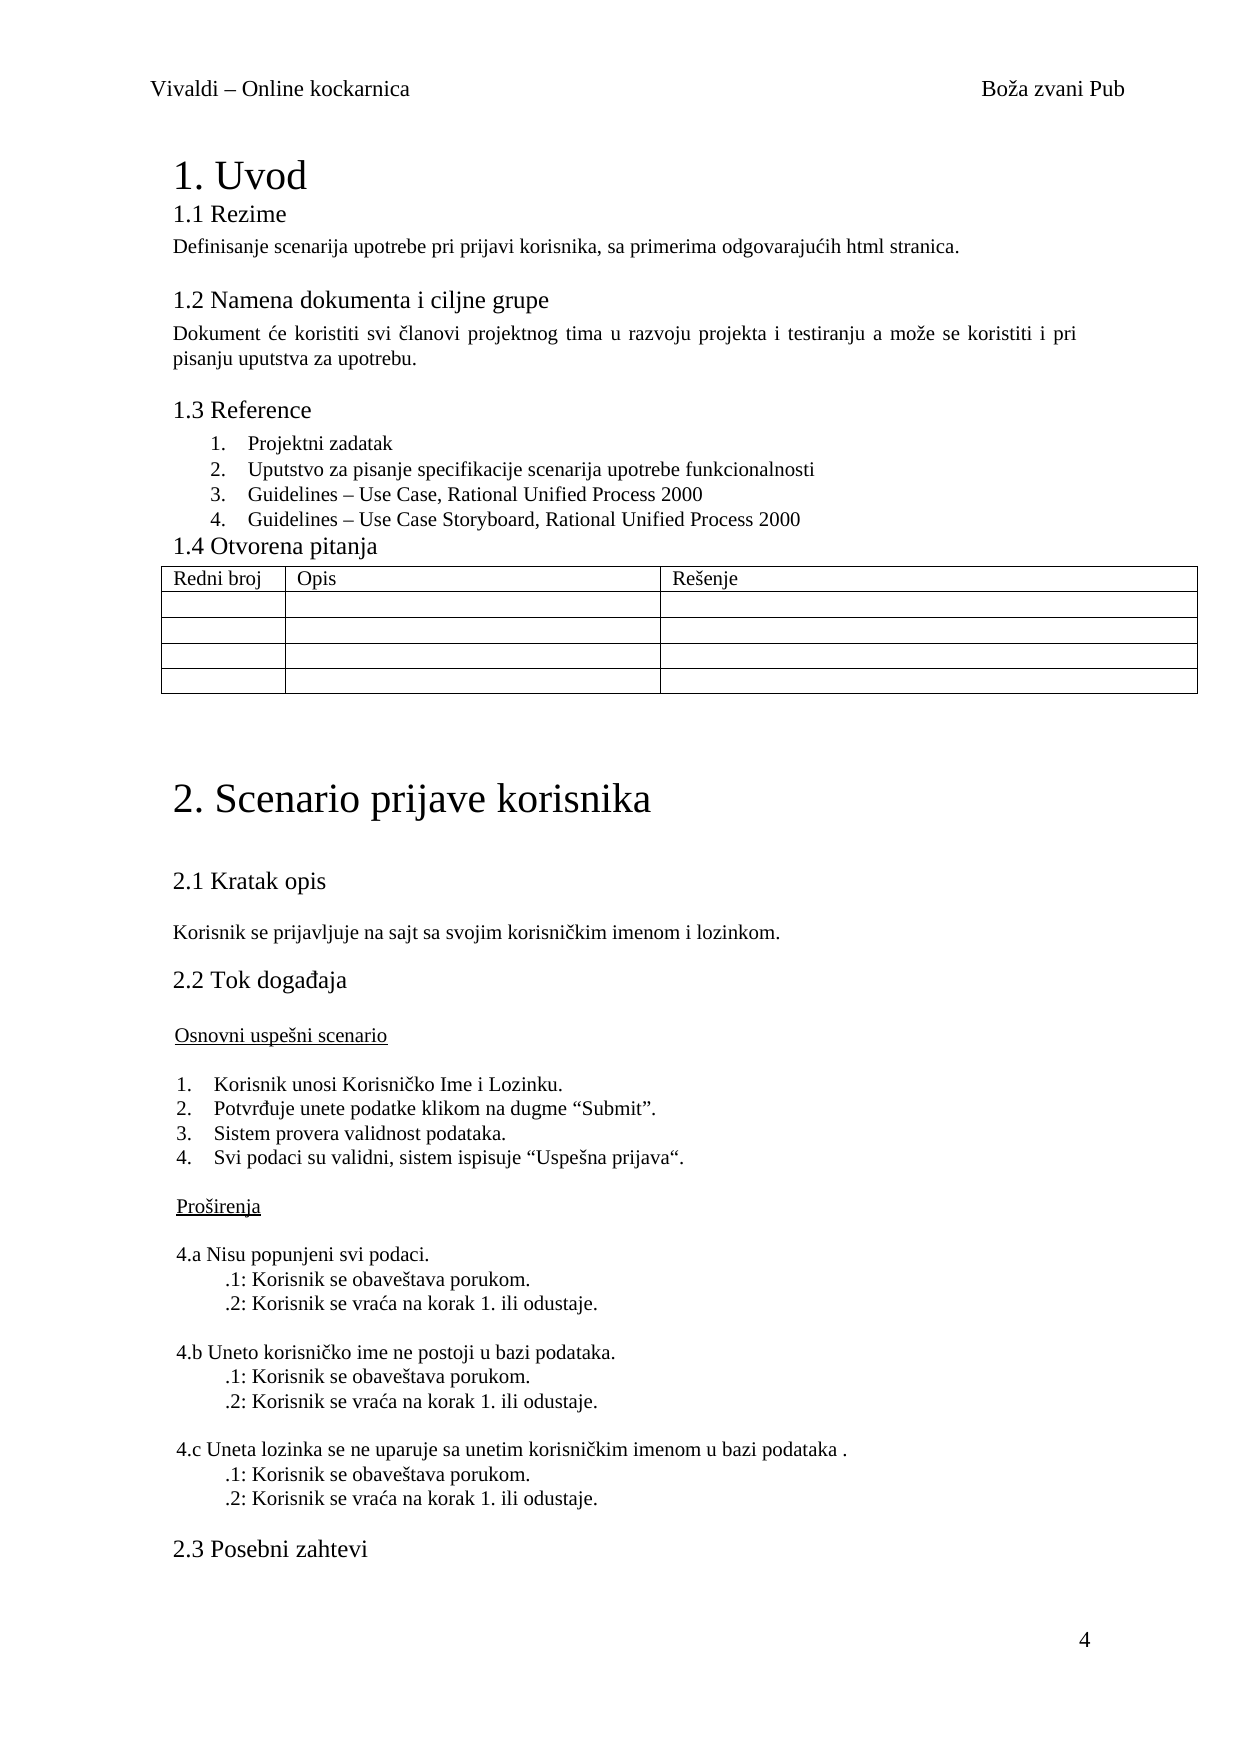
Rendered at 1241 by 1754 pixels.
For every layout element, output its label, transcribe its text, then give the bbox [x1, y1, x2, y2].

table_header Redni broj [162, 567, 285, 591]
table_cell [286, 618, 660, 643]
text Proširenja [150, 1194, 1090, 1218]
table_cell [286, 669, 660, 693]
text .1: Korisnik se obaveštava porukom. [150, 1364, 1090, 1388]
text .2: Korisnik se vraća na korak 1. ili odustaje. [150, 1291, 1090, 1315]
table_cell [286, 644, 660, 667]
text 2. Scenario prijave korisnika [173, 773, 1090, 821]
table_cell [661, 618, 1197, 643]
table_cell [162, 592, 285, 617]
text 1.4 Otvorena pitanja [173, 531, 1090, 559]
text Korisnik se prijavljuje na sajt sa svojim korisničkim imenom i lozinkom. [173, 920, 1078, 944]
text 1.3 Reference [173, 395, 1090, 424]
text .2: Korisnik se vraća na korak 1. ili odustaje. [150, 1486, 1090, 1510]
text 1. Uvod [150, 151, 1090, 198]
table_header Opis [286, 567, 660, 591]
table_cell [661, 669, 1197, 693]
table_cell [661, 592, 1197, 617]
text Definisanje scenarija upotrebe pri prijavi korisnika, sa primerima odgovarajućih html stranica. [173, 234, 1090, 258]
text 2.2 Tok događaja [173, 965, 1090, 994]
list Sistem provera validnost podataka. [176, 1121, 1090, 1144]
list Projektni zadatak [210, 431, 1090, 455]
text Osnovni uspešni scenario [150, 1023, 1090, 1047]
text 4.a Nisu popunjeni svi podaci. [150, 1242, 1090, 1266]
text 4.b Uneto korisničko ime ne postoji u bazi podataka. [150, 1340, 1090, 1364]
list Guidelines – Use Case Storyboard, Rational Unified Process 2000 [210, 507, 1090, 531]
list Guidelines – Use Case, Rational Unified Process 2000 [210, 482, 1090, 506]
table_cell [661, 644, 1197, 667]
list Potvrđuje unete podatke klikom na dugme “Submit”. [176, 1096, 1090, 1120]
text 4.c Uneta lozinka se ne uparuje sa unetim korisničkim imenom u bazi podataka . [150, 1437, 1090, 1461]
table_cell [286, 592, 660, 617]
list Uputstvo za pisanje specifikacije scenarija upotrebe funkcionalnosti [210, 456, 1090, 481]
text 2.1 Kratak opis [173, 866, 1090, 895]
table_header Rešenje [661, 567, 1197, 591]
text 1.1 Rezime [173, 199, 1090, 227]
list Svi podaci su validni, sistem ispisuje “Uspešna prijava“. [176, 1145, 1090, 1169]
list Korisnik unosi Korisničko Ime i Lozinku. [176, 1072, 1090, 1096]
table_cell [162, 644, 285, 667]
text .1: Korisnik se obaveštava porukom. [150, 1267, 1090, 1291]
text .2: Korisnik se vraća na korak 1. ili odustaje. [150, 1389, 1090, 1413]
text 1.2 Namena dokumenta i ciljne grupe [173, 285, 1090, 313]
text Dokument će koristiti svi članovi projektnog tima u razvoju projekta i testiranju a može se koristiti i pri pisanju uputstva za upotrebu. [173, 321, 1078, 369]
text 2.3 Posebni zahtevi [173, 1534, 1090, 1563]
table_cell [162, 669, 285, 693]
text .1: Korisnik se obaveštava porukom. [150, 1462, 1090, 1486]
table_cell [162, 618, 285, 643]
